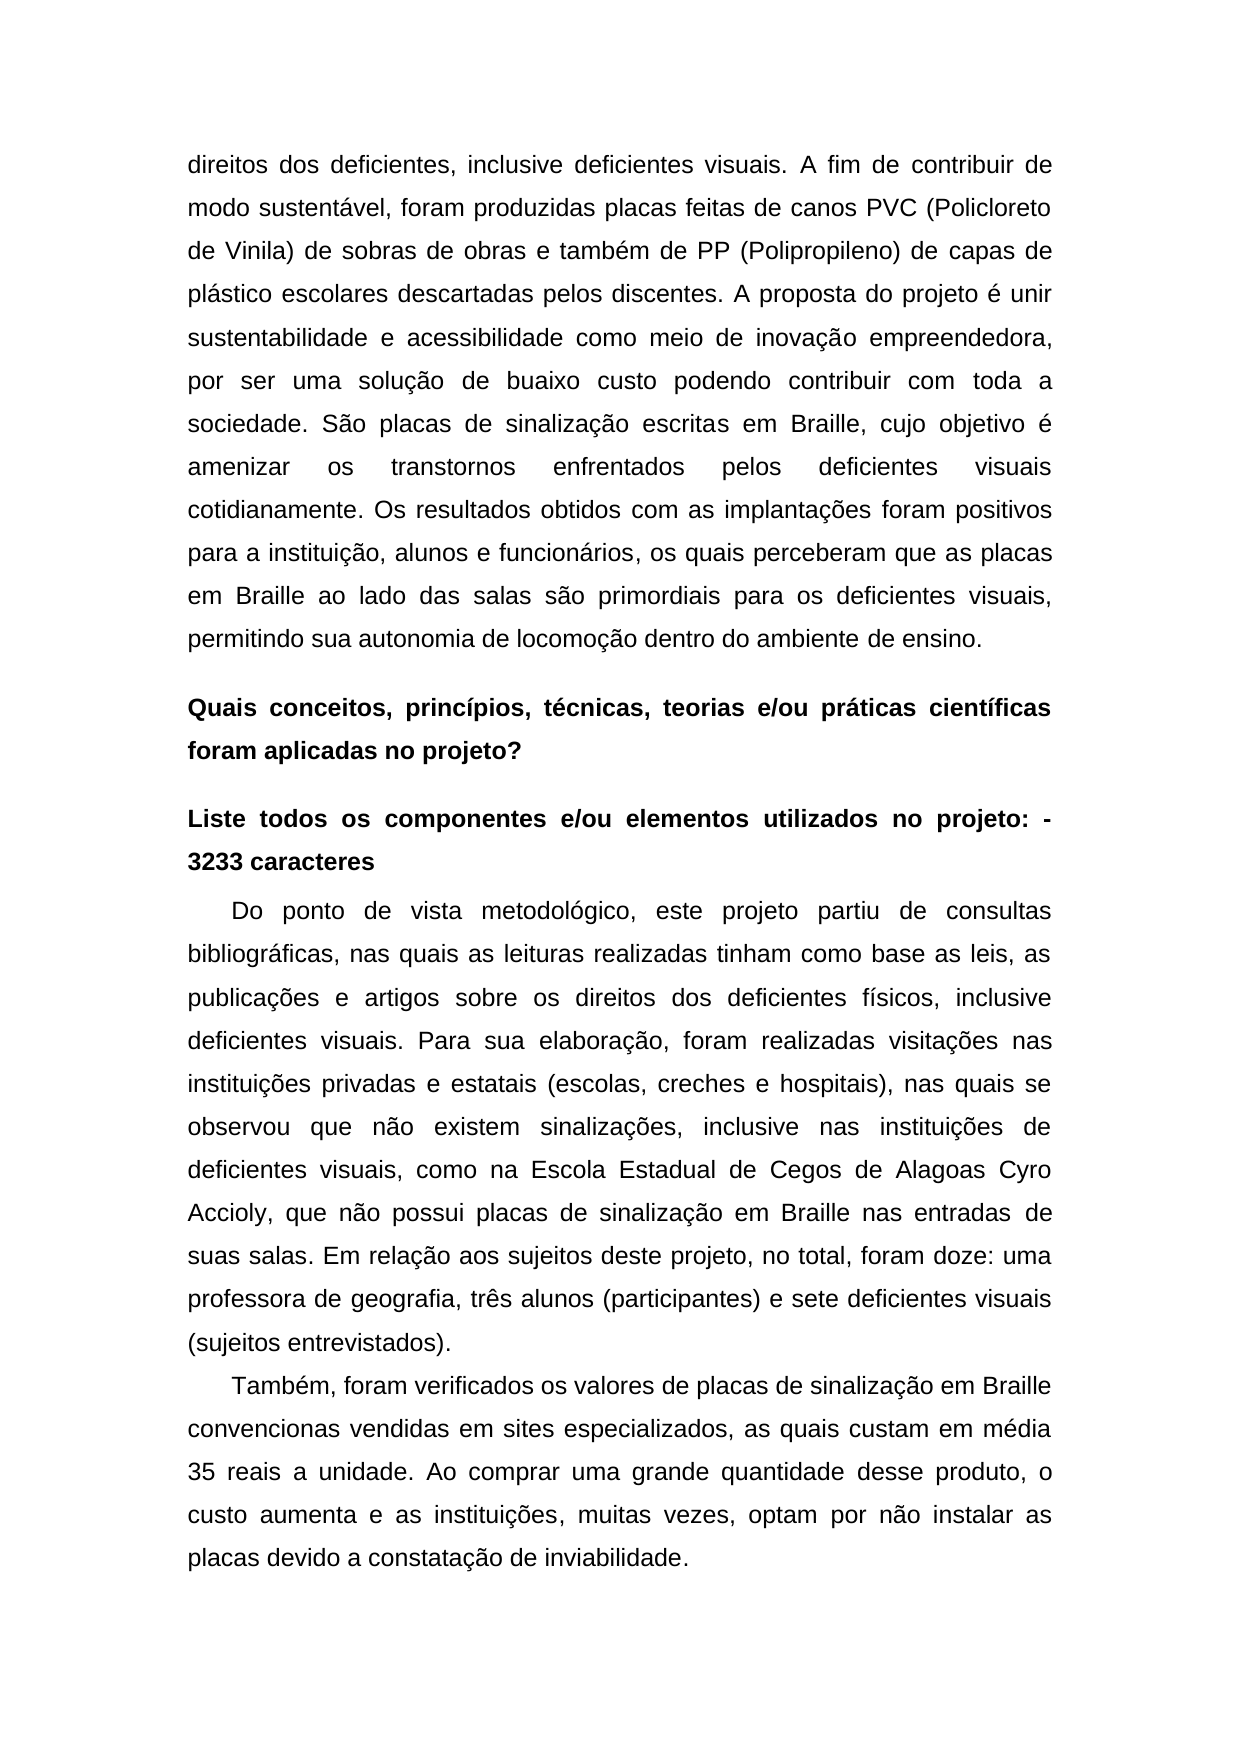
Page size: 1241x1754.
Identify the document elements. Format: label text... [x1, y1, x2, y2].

subtitle Liste todos os componentes e/ou elementos utilizados no projeto: - 3233 caracteres [187, 804, 1053, 876]
text Do ponto de vista metodológico, este projeto partiu de consultas bibliográficas, nas quais as leituras realizadas tinham como base as leis, as publicações e artigos sobre os direitos dos deficientes físicos, inclusive deficientes visuais. Para sua elaboração, foram realizadas visitações nas instituições privadas e estatais (escolas, creches e hospitais), nas quais se observou que não existem sinalizações, inclusive nas instituições de deficientes visuais, como na Escola Estadual de Cegos de Alagoas Cyro Accioly, que não possui placas de sinalização em Braille nas entradas de suas salas. Em relação aos sujeitos deste projeto, no total, foram doze: uma professora de geografia, três alunos (participantes) e sete deficientes visuais (sujeitos entrevistados). [187, 896, 1053, 1356]
subtitle Quais conceitos, princípios, técnicas, teorias e/ou práticas científicas foram aplicadas no projeto? [187, 692, 1053, 764]
text Também, foram verificados os valores de placas de sinalização em Braille convencionas vendidas em sites especializados, as quais custam em média 35 reais a unidade. Ao comprar uma grande quantidade desse produto, o custo aumenta e as instituições, muitas vezes, optam por não instalar as placas devido a constatação de inviabilidade. [187, 1371, 1053, 1572]
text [187, 150, 1053, 653]
